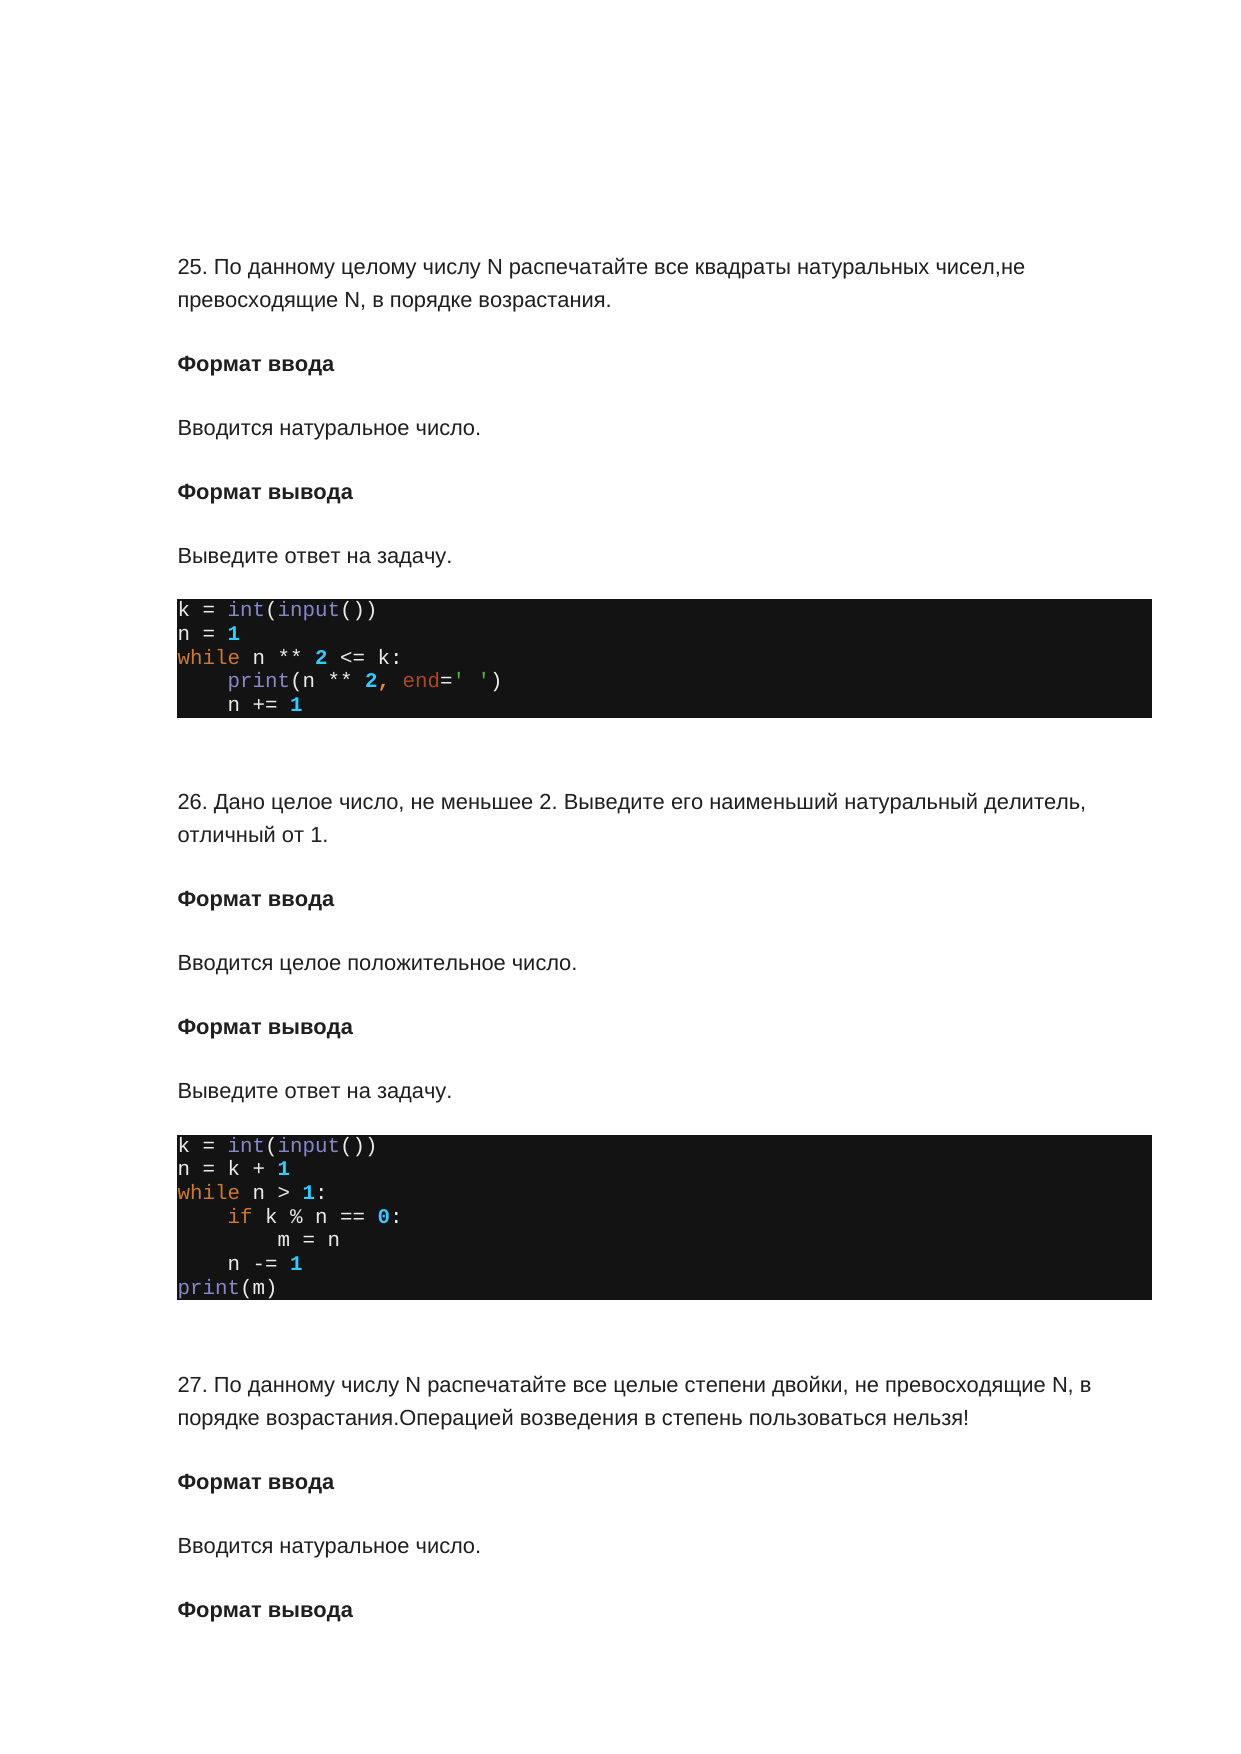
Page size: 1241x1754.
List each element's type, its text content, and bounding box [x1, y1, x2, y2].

text Формат вывода [177, 471, 1152, 504]
text Вводится целое положительное число. [177, 943, 1152, 975]
text 25. По данному целому числу N распечатайте все квадраты натуральных чисел,не превосходящие N, в порядке возрастания. [177, 246, 1152, 312]
text 27. По данному числу N распечатайте все целые степени двойки, не превосходящие N, в порядке возрастания.Операцией возведения в степень пользоваться нельзя! [177, 1364, 1152, 1430]
text Формат ввода [177, 1461, 1152, 1494]
text Вводится натуральное число. [177, 1525, 1152, 1558]
text Формат вывода [177, 1007, 1152, 1039]
text k = int(input()) n = k + 1 while n > 1: if k % n == 0: m = n n -= 1 print(m) [177, 1135, 1152, 1300]
text Формат ввода [177, 878, 1152, 911]
text Выведите ответ на задачу. [177, 535, 1152, 568]
text Вводится натуральное число. [177, 407, 1152, 440]
text Формат ввода [177, 343, 1152, 376]
text 26. Дано целое число, не меньшее 2. Выведите его наименьший натуральный делитель, отличный от 1. [177, 782, 1152, 847]
text k = int(input()) n = 1 while n ** 2 <= k: print(n ** 2, end=' ') n += 1 [177, 599, 1152, 718]
text Формат вывода [177, 1589, 1152, 1622]
text Выведите ответ на задачу. [177, 1071, 1152, 1103]
